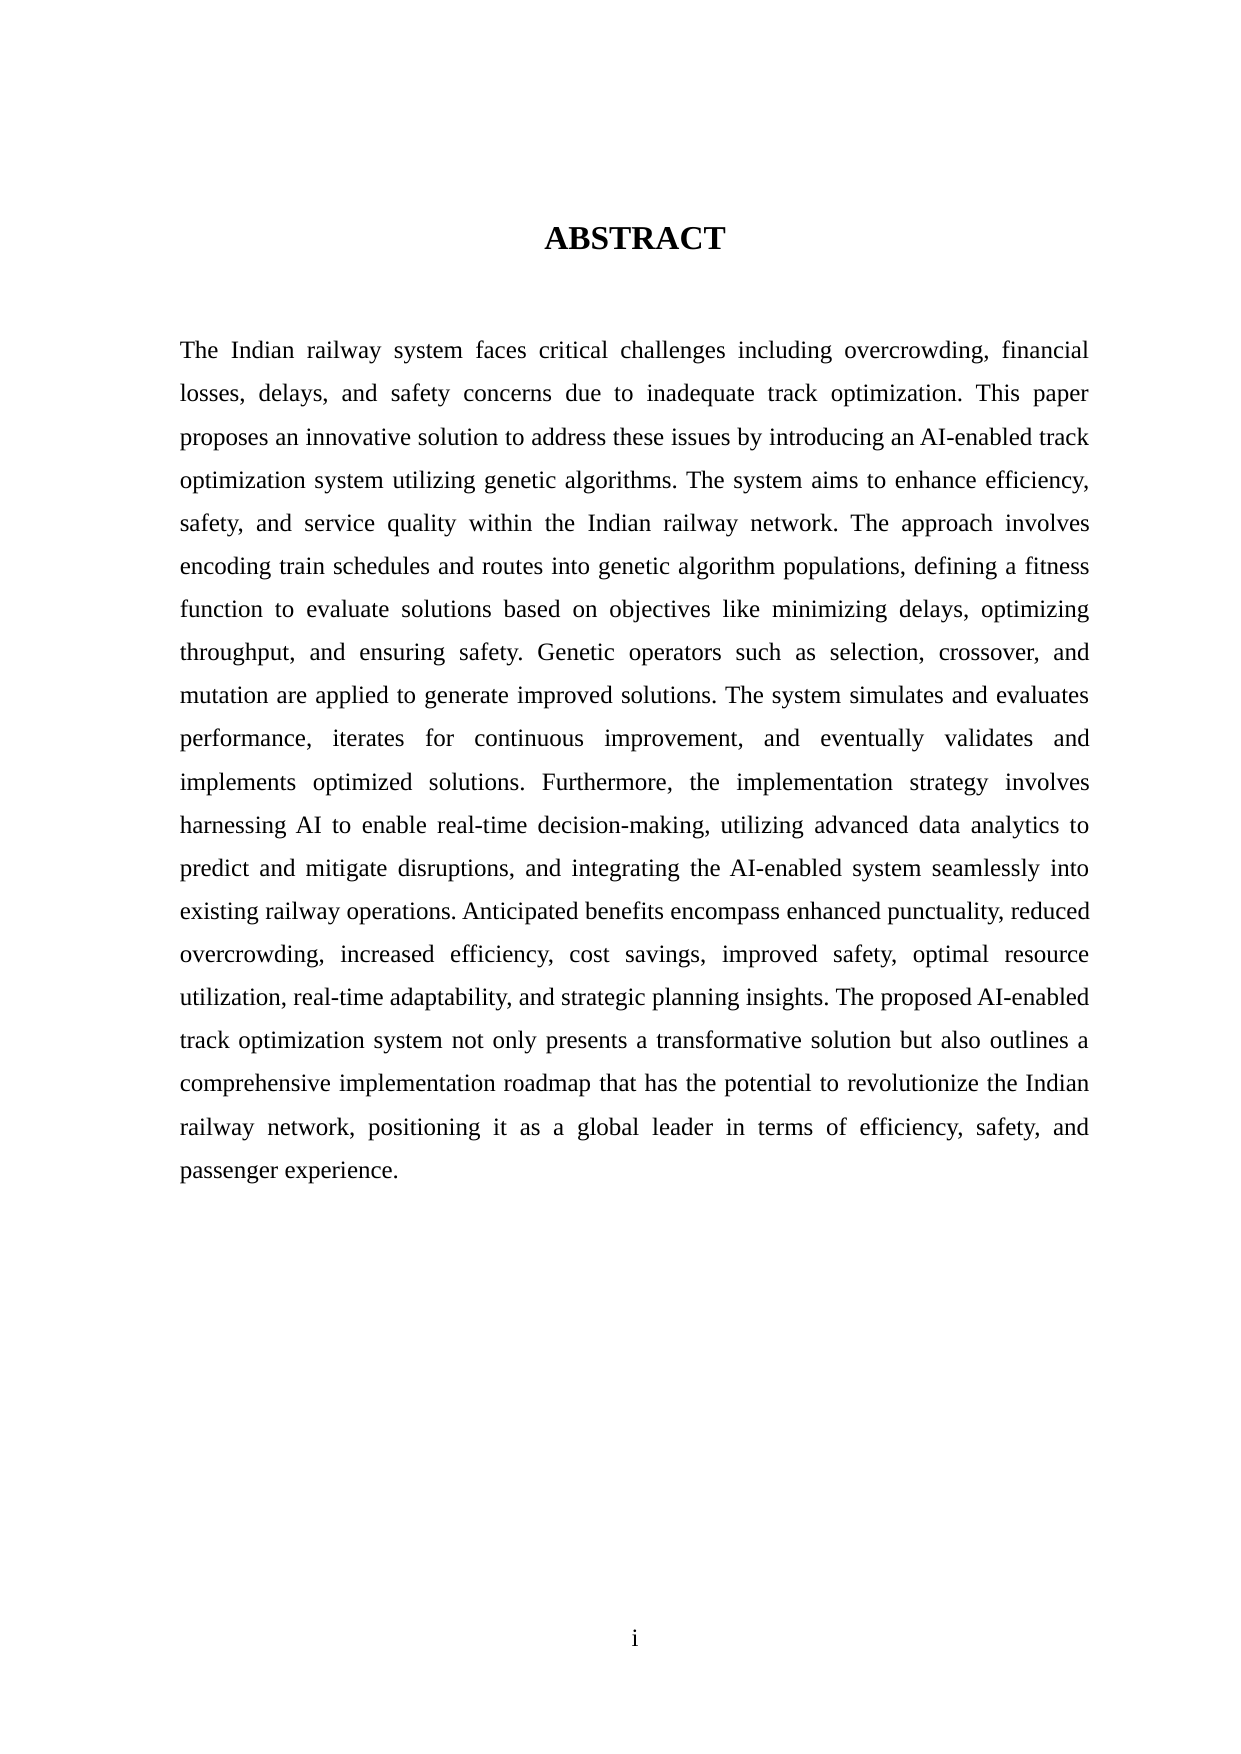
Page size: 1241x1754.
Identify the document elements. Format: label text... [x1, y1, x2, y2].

text The Indian railway system faces critical challenges including overcrowding, financial losses, delays, and safety concerns due to inadequate track optimization. This paper proposes an innovative solution to address these issues by introducing an AI-enabled track optimization system utilizing genetic algorithms. The system aims to enhance efficiency, safety, and service quality within the Indian railway network. The approach involves encoding train schedules and routes into genetic algorithm populations, defining a fitness function to evaluate solutions based on objectives like minimizing delays, optimizing throughput, and ensuring safety. Genetic operators such as selection, crossover, and mutation are applied to generate improved solutions. The system simulates and evaluates performance, iterates for continuous improvement, and eventually validates and implements optimized solutions. Furthermore, the implementation strategy involves harnessing AI to enable real-time decision-making, utilizing advanced data analytics to predict and mitigate disruptions, and integrating the AI-enabled system seamlessly into existing railway operations. Anticipated benefits encompass enhanced punctuality, reduced overcrowding, increased efficiency, cost savings, improved safety, optimal resource utilization, real-time adaptability, and strategic planning insights. The proposed AI-enabled track optimization system not only presents a transformative solution but also outlines a comprehensive implementation roadmap that has the potential to revolutionize the Indian railway network, positioning it as a global leader in terms of efficiency, safety, and passenger experience. [179, 335, 1090, 1183]
subtitle ABSTRACT [179, 218, 1090, 256]
